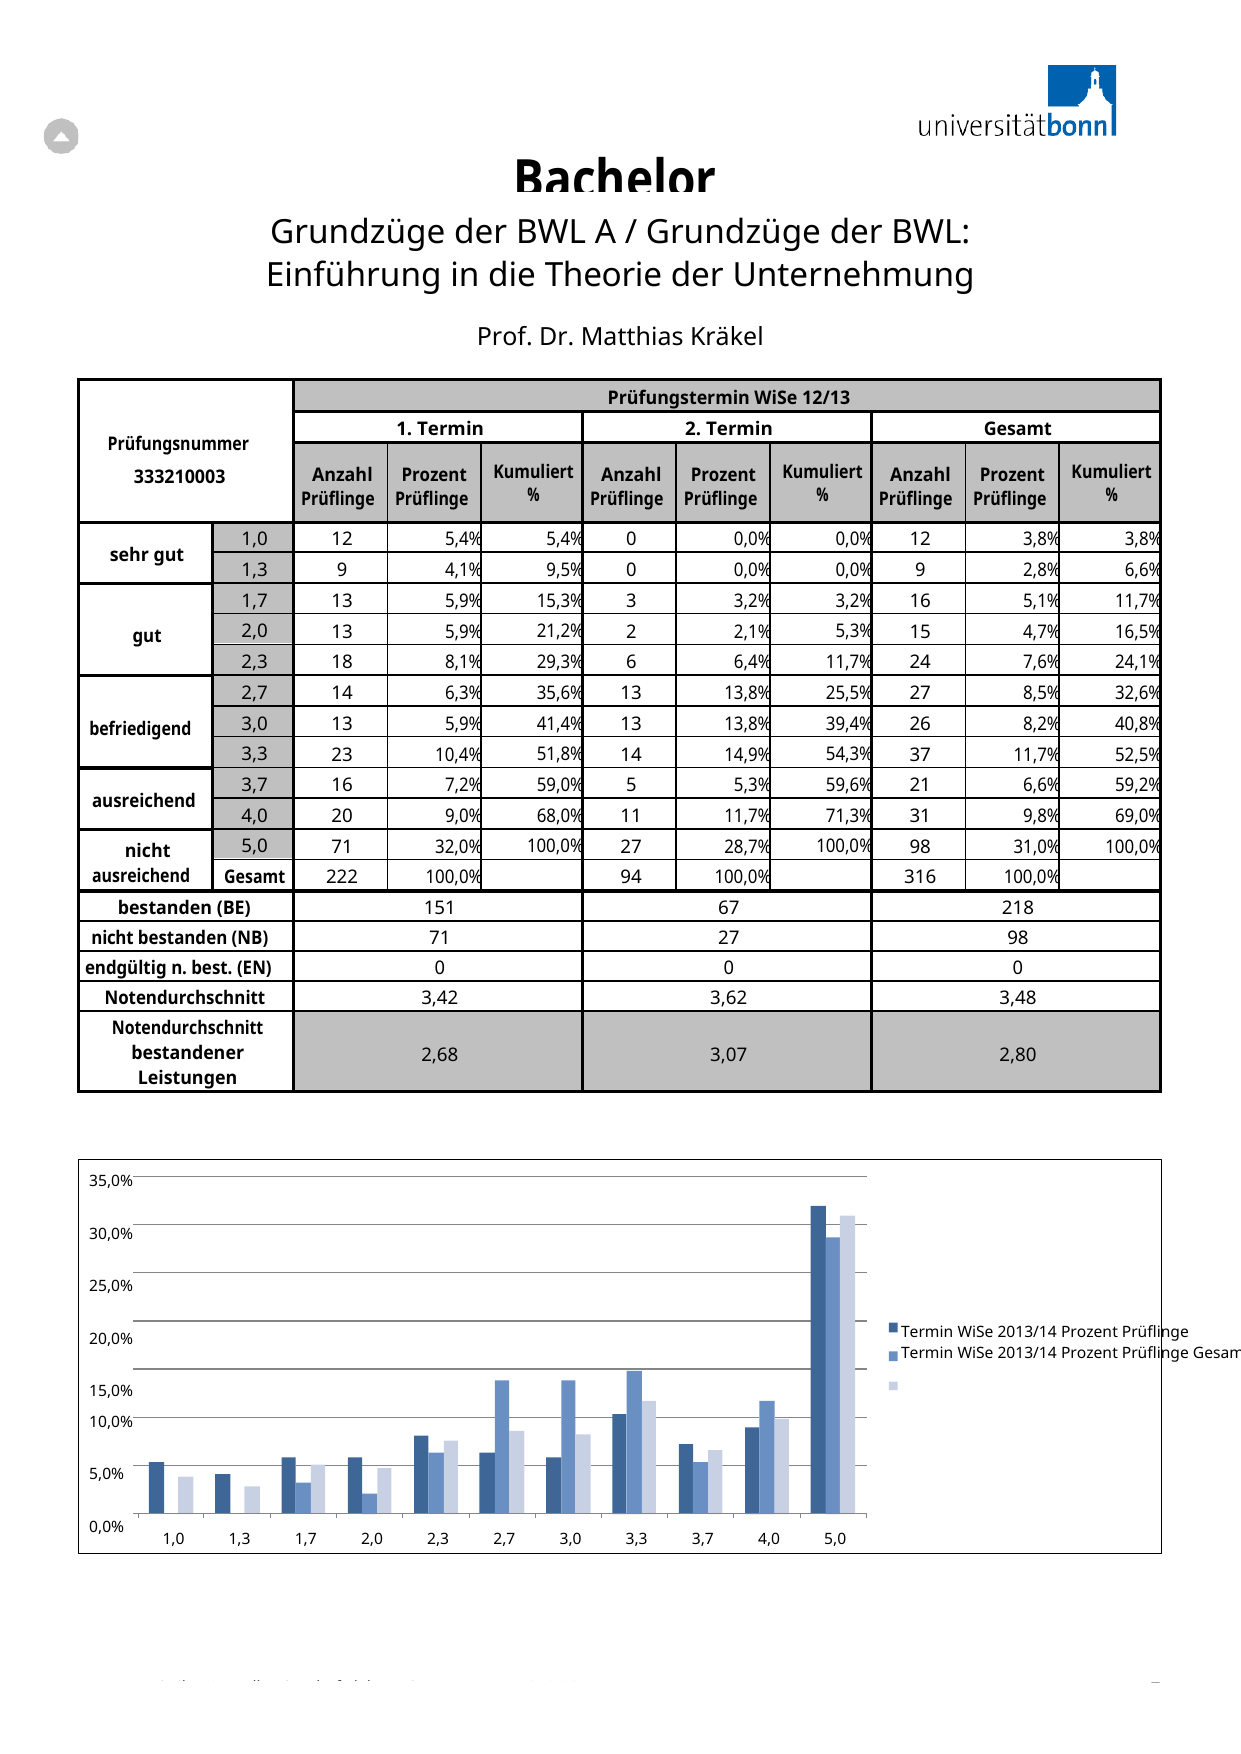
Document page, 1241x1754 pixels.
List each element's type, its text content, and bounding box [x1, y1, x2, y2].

table_cell Kumuliert % [771, 444, 870, 521]
table_cell 9,0% [388, 799, 480, 828]
table_cell 13 [295, 614, 387, 643]
table_cell 11,7% [771, 645, 870, 674]
table_cell 13 [584, 676, 675, 705]
table_cell [1060, 860, 1159, 889]
table_cell Kumuliert % [1060, 444, 1159, 521]
table_cell Notendurchschnitt bestandener Leistungen [80, 1012, 292, 1090]
table_cell 52,5% [1060, 737, 1159, 766]
table_cell nicht ausreichend [80, 831, 211, 889]
table_cell Prozent Prüflinge [966, 444, 1058, 521]
table_cell Kumuliert % [482, 444, 581, 521]
table_cell 59,2% [1060, 768, 1159, 797]
table_cell bestanden (BE) [80, 893, 292, 920]
table_cell 3,8% [1060, 524, 1159, 551]
table_cell 13,8% [677, 676, 769, 705]
table_cell 16 [295, 768, 387, 797]
table_cell sehr gut [80, 524, 211, 582]
table_cell 7,2% [388, 768, 480, 797]
table_cell 5,9% [388, 707, 480, 736]
table_cell 25,5% [771, 676, 870, 705]
table_cell 39,4% [771, 707, 870, 736]
table_cell 59,0% [482, 768, 581, 797]
table_cell Prozent Prüflinge [677, 444, 769, 521]
table_cell 31,0% [966, 830, 1058, 858]
table_cell 41,4% [482, 707, 581, 736]
table_cell 28,7% [677, 830, 769, 858]
table_header Prüfungsnummer 333210003 [80, 381, 292, 521]
table_cell 31 [873, 799, 965, 828]
table_cell 3,42 [295, 982, 581, 1010]
table_cell 5,4% [388, 524, 480, 551]
table_cell 5,9% [388, 584, 480, 613]
table_cell 1,7 [214, 584, 292, 613]
table_cell 2,8% [966, 553, 1058, 582]
table_cell 0 [584, 952, 870, 980]
table_cell Notendurchschnitt [80, 982, 292, 1010]
table_header Prüfungstermin WiSe 12/13 [295, 381, 1159, 410]
table_cell 100,0% [1060, 830, 1159, 858]
table_cell befriedigend [80, 677, 211, 766]
picture [43, 118, 79, 154]
table_cell endgültig n. best. (EN) [80, 952, 292, 980]
table_cell 100,0% [771, 830, 870, 858]
table_cell 3,07 [584, 1012, 870, 1090]
table_cell 3,62 [584, 982, 870, 1010]
table_cell 5,9% [388, 614, 480, 643]
table_cell 94 [584, 860, 675, 889]
table_cell 2,80 [873, 1012, 1159, 1090]
table_cell 98 [873, 922, 1159, 950]
table_cell 24,1% [1060, 645, 1159, 674]
table_cell gut [80, 585, 211, 674]
table_cell 3,48 [873, 982, 1159, 1010]
table_cell 5,3% [771, 614, 870, 643]
table_cell 0,0% [677, 524, 769, 551]
table_cell 3,0 [214, 707, 292, 736]
table_cell 14 [295, 676, 387, 705]
table_cell 12 [295, 524, 387, 551]
table_cell 2,1% [677, 614, 769, 643]
table_cell Anzahl Prüflinge [584, 444, 675, 521]
table_cell 6,6% [966, 768, 1058, 797]
table_cell 27 [584, 922, 870, 950]
table_cell 0 [295, 952, 581, 980]
table_cell 7,6% [966, 645, 1058, 674]
table_cell 0,0% [771, 553, 870, 582]
table_cell 2. Termin [584, 413, 870, 441]
table_cell 12 [873, 524, 965, 551]
table_cell 6,4% [677, 645, 769, 674]
table_cell 14 [584, 737, 675, 766]
table_cell 100,0% [388, 860, 480, 889]
table_cell 2,7 [214, 676, 292, 705]
table_cell 15,3% [482, 584, 581, 613]
table_cell 71 [295, 830, 387, 858]
table_cell 222 [295, 860, 387, 889]
table_cell 3 [584, 584, 675, 613]
subtitle Grundzüge der BWL A / Grundzüge der BWL: Einführung in die Theorie der Unternehmung [263, 207, 977, 297]
table_cell 20 [295, 799, 387, 828]
table_cell 4,1% [388, 553, 480, 582]
table_cell 27 [584, 830, 675, 858]
table_cell 100,0% [966, 860, 1058, 889]
table_cell 9,5% [482, 553, 581, 582]
table_cell 32,0% [388, 830, 480, 858]
table_cell [771, 860, 870, 889]
table_cell 6,3% [388, 676, 480, 705]
table_cell 6,6% [1060, 553, 1159, 582]
table_cell 69,0% [1060, 799, 1159, 828]
table_cell 71,3% [771, 799, 870, 828]
table_cell 5,3% [677, 768, 769, 797]
table_cell 18 [295, 645, 387, 674]
table_cell 13 [295, 584, 387, 613]
table_cell 0,0% [677, 553, 769, 582]
table_cell 0 [584, 553, 675, 582]
table_cell 2,68 [295, 1012, 581, 1090]
table_cell 11,7% [1060, 584, 1159, 613]
table_cell 5,4% [482, 524, 581, 551]
table_cell 59,6% [771, 768, 870, 797]
table_cell 151 [295, 893, 581, 920]
table_cell 16 [873, 584, 965, 613]
table_cell 35,6% [482, 676, 581, 705]
table_cell 98 [873, 830, 965, 858]
table_cell 10,4% [388, 737, 480, 766]
table_cell 100,0% [482, 830, 581, 858]
table_cell nicht bestanden (NB) [80, 922, 292, 950]
table_cell 2,3 [214, 645, 292, 674]
table_cell 6 [584, 645, 675, 674]
table_cell 8,2% [966, 707, 1058, 736]
table_cell 9 [295, 553, 387, 582]
table_cell 2 [584, 614, 675, 643]
table_cell 13 [584, 707, 675, 736]
table_cell 4,0 [214, 799, 292, 828]
table_cell 40,8% [1060, 707, 1159, 736]
table_cell 316 [873, 860, 965, 889]
table_cell 0,0% [771, 524, 870, 551]
table_cell 3,2% [771, 584, 870, 613]
table_cell 1,0 [214, 524, 292, 551]
table_cell 8,5% [966, 676, 1058, 705]
table_cell 1. Termin [295, 413, 581, 441]
table_cell [482, 860, 581, 889]
table_cell 3,8% [966, 524, 1058, 551]
table_cell 13,8% [677, 707, 769, 736]
table_cell 100,0% [677, 860, 769, 889]
table_cell 3,7 [214, 768, 292, 797]
text Prof. Dr. Matthias Kräkel [263, 319, 977, 353]
table_cell 71 [295, 922, 581, 950]
table_cell 32,6% [1060, 676, 1159, 705]
table_cell 21,2% [482, 614, 581, 643]
table_cell 24 [873, 645, 965, 674]
table_cell 67 [584, 893, 870, 920]
table_cell 51,8% [482, 737, 581, 766]
table_cell 11,7% [966, 737, 1058, 766]
table_cell 14,9% [677, 737, 769, 766]
table_cell 3,3 [214, 737, 292, 766]
table_cell Gesamt [873, 413, 1159, 441]
table_cell 13 [295, 707, 387, 736]
table_cell Anzahl Prüflinge [295, 444, 387, 521]
table_cell ausreichend [80, 770, 211, 828]
table_cell 5,1% [966, 584, 1058, 613]
table_cell 68,0% [482, 799, 581, 828]
table_cell 5,0 [214, 830, 292, 858]
table_cell 16,5% [1060, 614, 1159, 643]
table_cell 15 [873, 614, 965, 643]
table_cell 23 [295, 737, 387, 766]
table_cell 1,3 [214, 553, 292, 582]
table_cell 8,1% [388, 645, 480, 674]
table_cell 0 [873, 952, 1159, 980]
table_cell 54,3% [771, 737, 870, 766]
table_cell 0 [584, 524, 675, 551]
table_cell Anzahl Prüflinge [873, 444, 965, 521]
table_cell 29,3% [482, 645, 581, 674]
table_cell 11,7% [677, 799, 769, 828]
table_cell Prozent Prüflinge [388, 444, 480, 521]
table_cell 11 [584, 799, 675, 828]
table_cell 4,7% [966, 614, 1058, 643]
picture [919, 65, 1117, 136]
table_cell 9,8% [966, 799, 1058, 828]
table_cell 27 [873, 676, 965, 705]
table_cell 218 [873, 893, 1159, 920]
table_cell Gesamt [214, 860, 292, 889]
table_cell 37 [873, 737, 965, 766]
table_cell 5 [584, 768, 675, 797]
table_cell 26 [873, 707, 965, 736]
table_cell 3,2% [677, 584, 769, 613]
table_cell 21 [873, 768, 965, 797]
table_cell 9 [873, 553, 965, 582]
table_cell 2,0 [214, 614, 292, 643]
